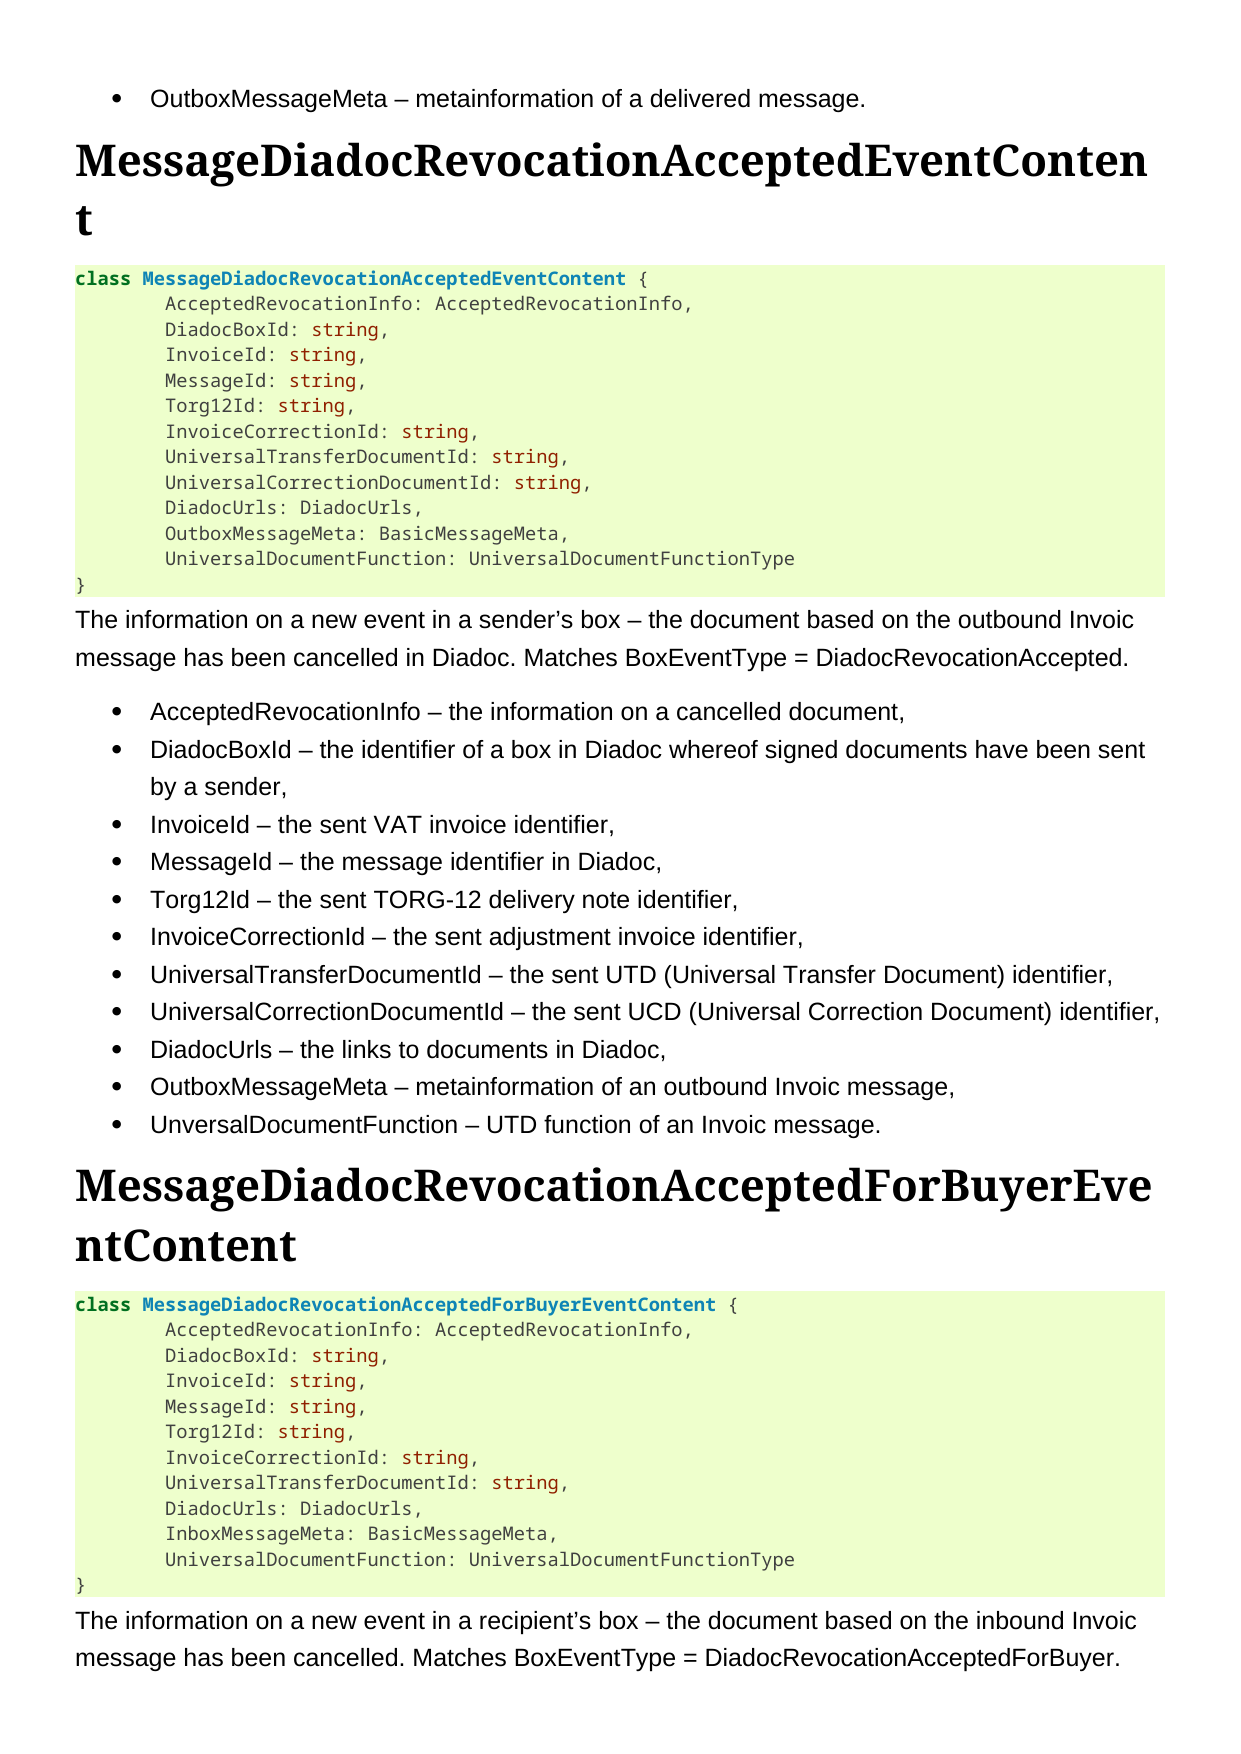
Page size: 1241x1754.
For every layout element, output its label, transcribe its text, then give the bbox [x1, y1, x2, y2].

text Torg12Id: string, [75, 1418, 1165, 1444]
text UniversalTransferDocumentId: string, [75, 1469, 1165, 1495]
list UniversalCorrectionDocumentId – the sent UCD (Universal Correction Document) identifier, [112, 988, 1165, 1026]
text UniversalDocumentFunction: UniversalDocumentFunctionType [75, 546, 1165, 571]
list UnversalDocumentFunction – UTD function of an Invoic message. [112, 1101, 1165, 1138]
text DiadocUrls: DiadocUrls, [75, 1495, 1165, 1521]
text OutboxMessageMeta: BasicMessageMeta, [75, 520, 1165, 546]
list DiadocBoxId – the identifier of a box in Diadoc whereof signed documents have been sent by a sender, [112, 726, 1165, 801]
text Torg12Id: string, [75, 393, 1165, 418]
text AcceptedRevocationInfo: AcceptedRevocationInfo, [75, 1316, 1165, 1342]
text InvoiceId: string, [75, 1367, 1165, 1393]
list UniversalTransferDocumentId – the sent UTD (Universal Transfer Document) identifier, [112, 951, 1165, 988]
text MessageId: string, [75, 367, 1165, 393]
text UniversalDocumentFunction: UniversalDocumentFunctionType [75, 1546, 1165, 1572]
text class MessageDiadocRevocationAcceptedEventContent { [75, 265, 1165, 291]
list AcceptedRevocationInfo – the information on a cancelled document, [112, 688, 1165, 726]
list DiadocUrls – the links to documents in Diadoc, [112, 1026, 1165, 1063]
text UniversalTransferDocumentId: string, [75, 444, 1165, 469]
text class MessageDiadocRevocationAcceptedForBuyerEventContent { [75, 1291, 1165, 1316]
list MessageId – the message identifier in Diadoc, [112, 838, 1165, 876]
list InvoiceId – the sent VAT invoice identifier, [112, 801, 1165, 838]
text MessageDiadocRevocationAcceptedEventContent [75, 129, 1165, 248]
text InvoiceId: string, [75, 342, 1165, 367]
text The information on a new event in a sender’s box – the document based on the outbound Invoic message has been cancelled in Diadoc. Matches BoxEventType = DiadocRevocationAccepted. [75, 597, 1165, 672]
text } [75, 571, 1165, 597]
text InvoiceCorrectionId: string, [75, 418, 1165, 444]
text MessageId: string, [75, 1393, 1165, 1418]
text InvoiceCorrectionId: string, [75, 1444, 1165, 1469]
text InboxMessageMeta: BasicMessageMeta, [75, 1521, 1165, 1546]
text MessageDiadocRevocationAcceptedForBuyerEventContent [75, 1155, 1165, 1274]
list OutboxMessageMeta – metainformation of a delivered message. [112, 75, 1165, 112]
text DiadocBoxId: string, [75, 316, 1165, 342]
text The information on a new event in a recipient’s box – the document based on the inbound Invoic message has been cancelled. Matches BoxEventType = DiadocRevocationAcceptedForBuyer. [75, 1597, 1165, 1672]
list OutboxMessageMeta – metainformation of an outbound Invoic message, [112, 1063, 1165, 1101]
list InvoiceCorrectionId – the sent adjustment invoice identifier, [112, 913, 1165, 951]
text } [75, 1572, 1165, 1597]
list Torg12Id – the sent TORG-12 delivery note identifier, [112, 876, 1165, 913]
text UniversalCorrectionDocumentId: string, [75, 469, 1165, 495]
text DiadocBoxId: string, [75, 1342, 1165, 1367]
text DiadocUrls: DiadocUrls, [75, 495, 1165, 520]
text AcceptedRevocationInfo: AcceptedRevocationInfo, [75, 291, 1165, 316]
